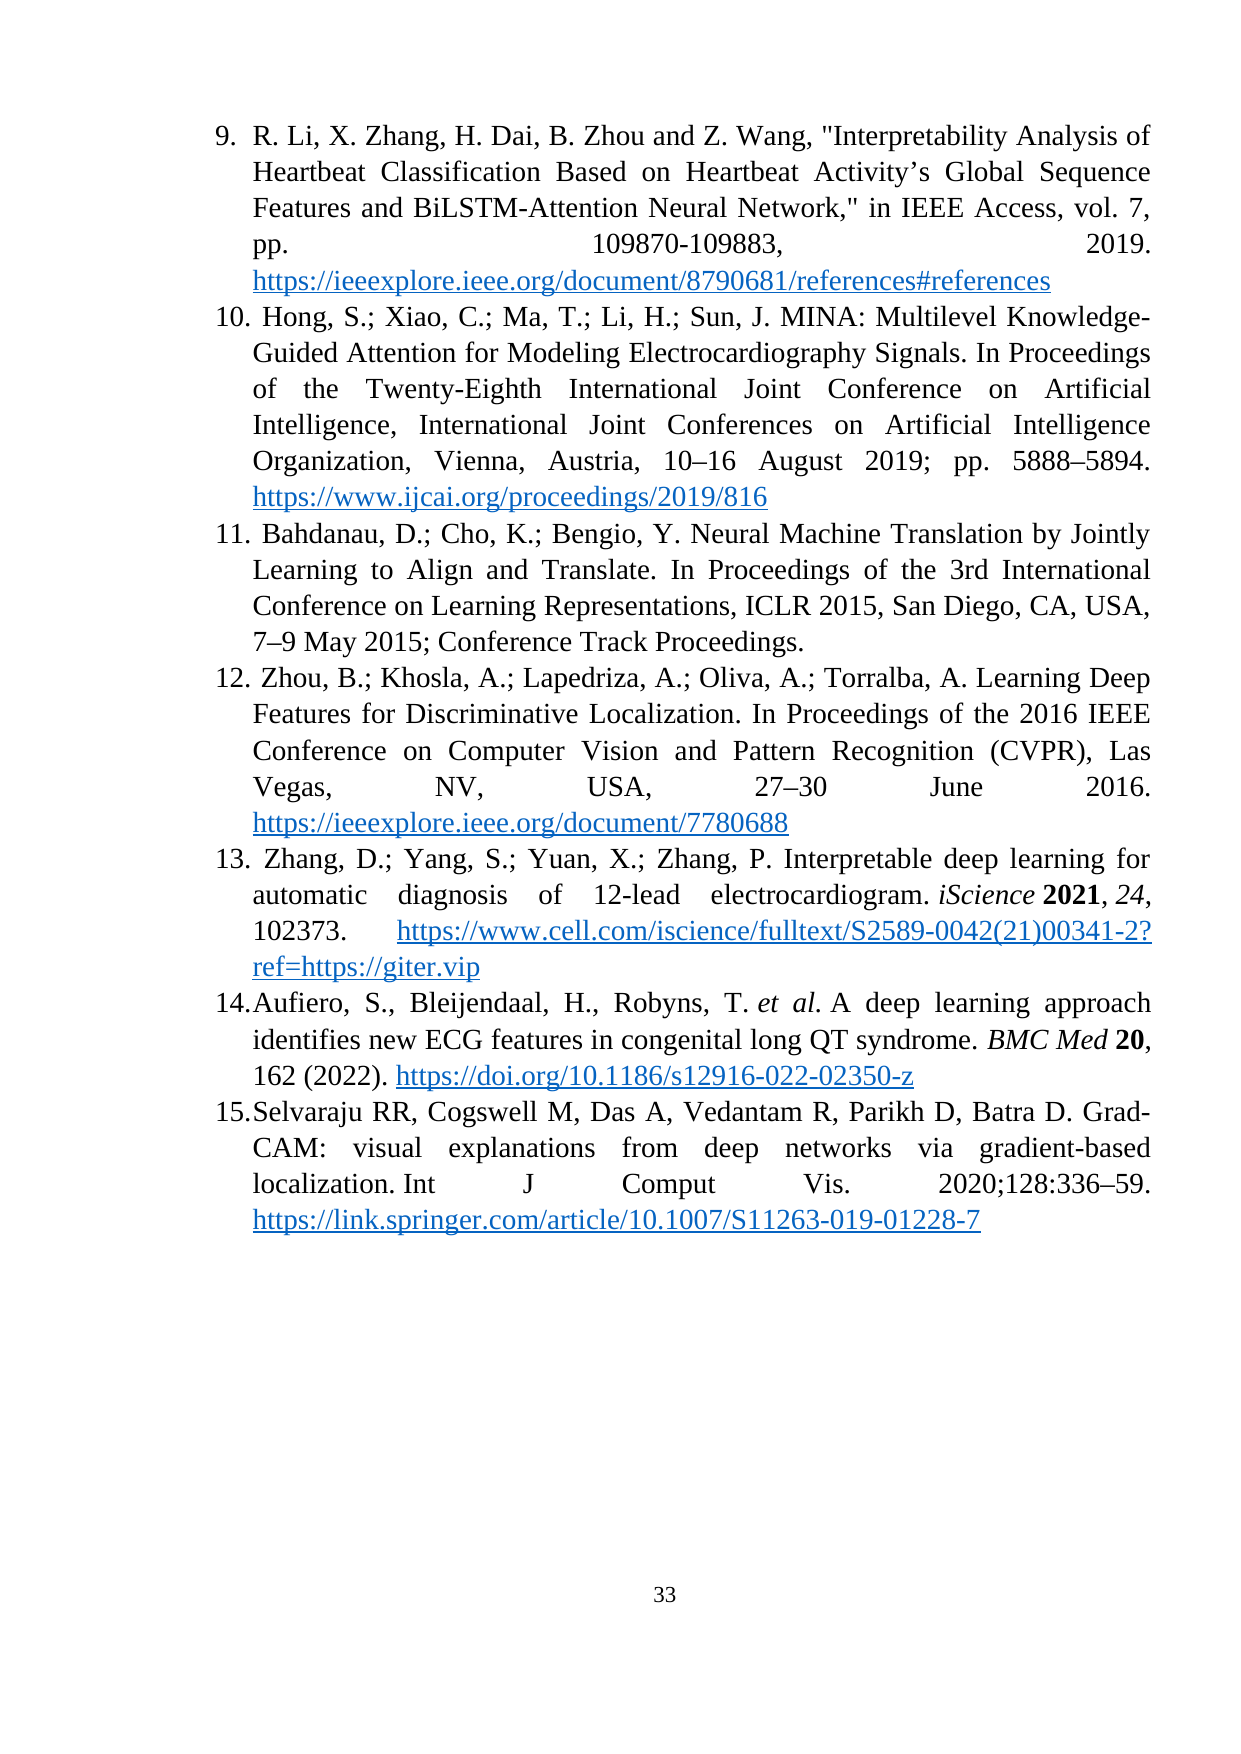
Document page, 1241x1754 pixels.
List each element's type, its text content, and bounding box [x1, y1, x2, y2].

list R. Li, X. Zhang, H. Dai, B. Zhou and Z. Wang, "Interpretability Analysis of Heartbeat Classification Based on Heartbeat Activity’s Global Sequence Features and BiLSTM-Attention Neural Network," in IEEE Access, vol. 7, pp. 109870-109883, 2019. https://ieeexplore.ieee.org/document/8790681/references#references [215, 118, 1152, 296]
list Hong, S.; Xiao, C.; Ma, T.; Li, H.; Sun, J. MINA: Multilevel Knowledge-Guided Attention for Modeling Electrocardiography Signals. In Proceedings of the Twenty-Eighth International Joint Conference on Artificial Intelligence, International Joint Conferences on Artificial Intelligence Organization, Vienna, Austria, 10–16 August 2019; pp. 5888–5894. https://www.ijcai.org/proceedings/2019/816 [215, 299, 1152, 513]
list Zhang, D.; Yang, S.; Yuan, X.; Zhang, P. Interpretable deep learning for automatic diagnosis of 12-lead electrocardiogram. iScience 2021, 24, 102373. https://www.cell.com/iscience/fulltext/S2589-0042(21)00341-2?ref=https://giter.vip [215, 841, 1152, 983]
list Aufiero, S., Bleijendaal, H., Robyns, T. et al. A deep learning approach identifies new ECG features in congenital long QT syndrome. BMC Med 20, 162 (2022). https://doi.org/10.1186/s12916-022-02350-z [215, 986, 1152, 1091]
list Zhou, B.; Khosla, A.; Lapedriza, A.; Oliva, A.; Torralba, A. Learning Deep Features for Discriminative Localization. In Proceedings of the 2016 IEEE Conference on Computer Vision and Pattern Recognition (CVPR), Las Vegas, NV, USA, 27–30 June 2016. https://ieeexplore.ieee.org/document/7780688 [215, 660, 1152, 838]
list Selvaraju RR, Cogswell M, Das A, Vedantam R, Parikh D, Batra D. Grad-CAM: visual explanations from deep networks via gradient-based localization. Int J Comput Vis. 2020;128:336–59. https://link.springer.com/article/10.1007/S11263-019-01228-7 [215, 1094, 1152, 1236]
list Bahdanau, D.; Cho, K.; Bengio, Y. Neural Machine Translation by Jointly Learning to Align and Translate. In Proceedings of the 3rd International Conference on Learning Representations, ICLR 2015, San Diego, CA, USA, 7–9 May 2015; Conference Track Proceedings. [215, 516, 1152, 658]
